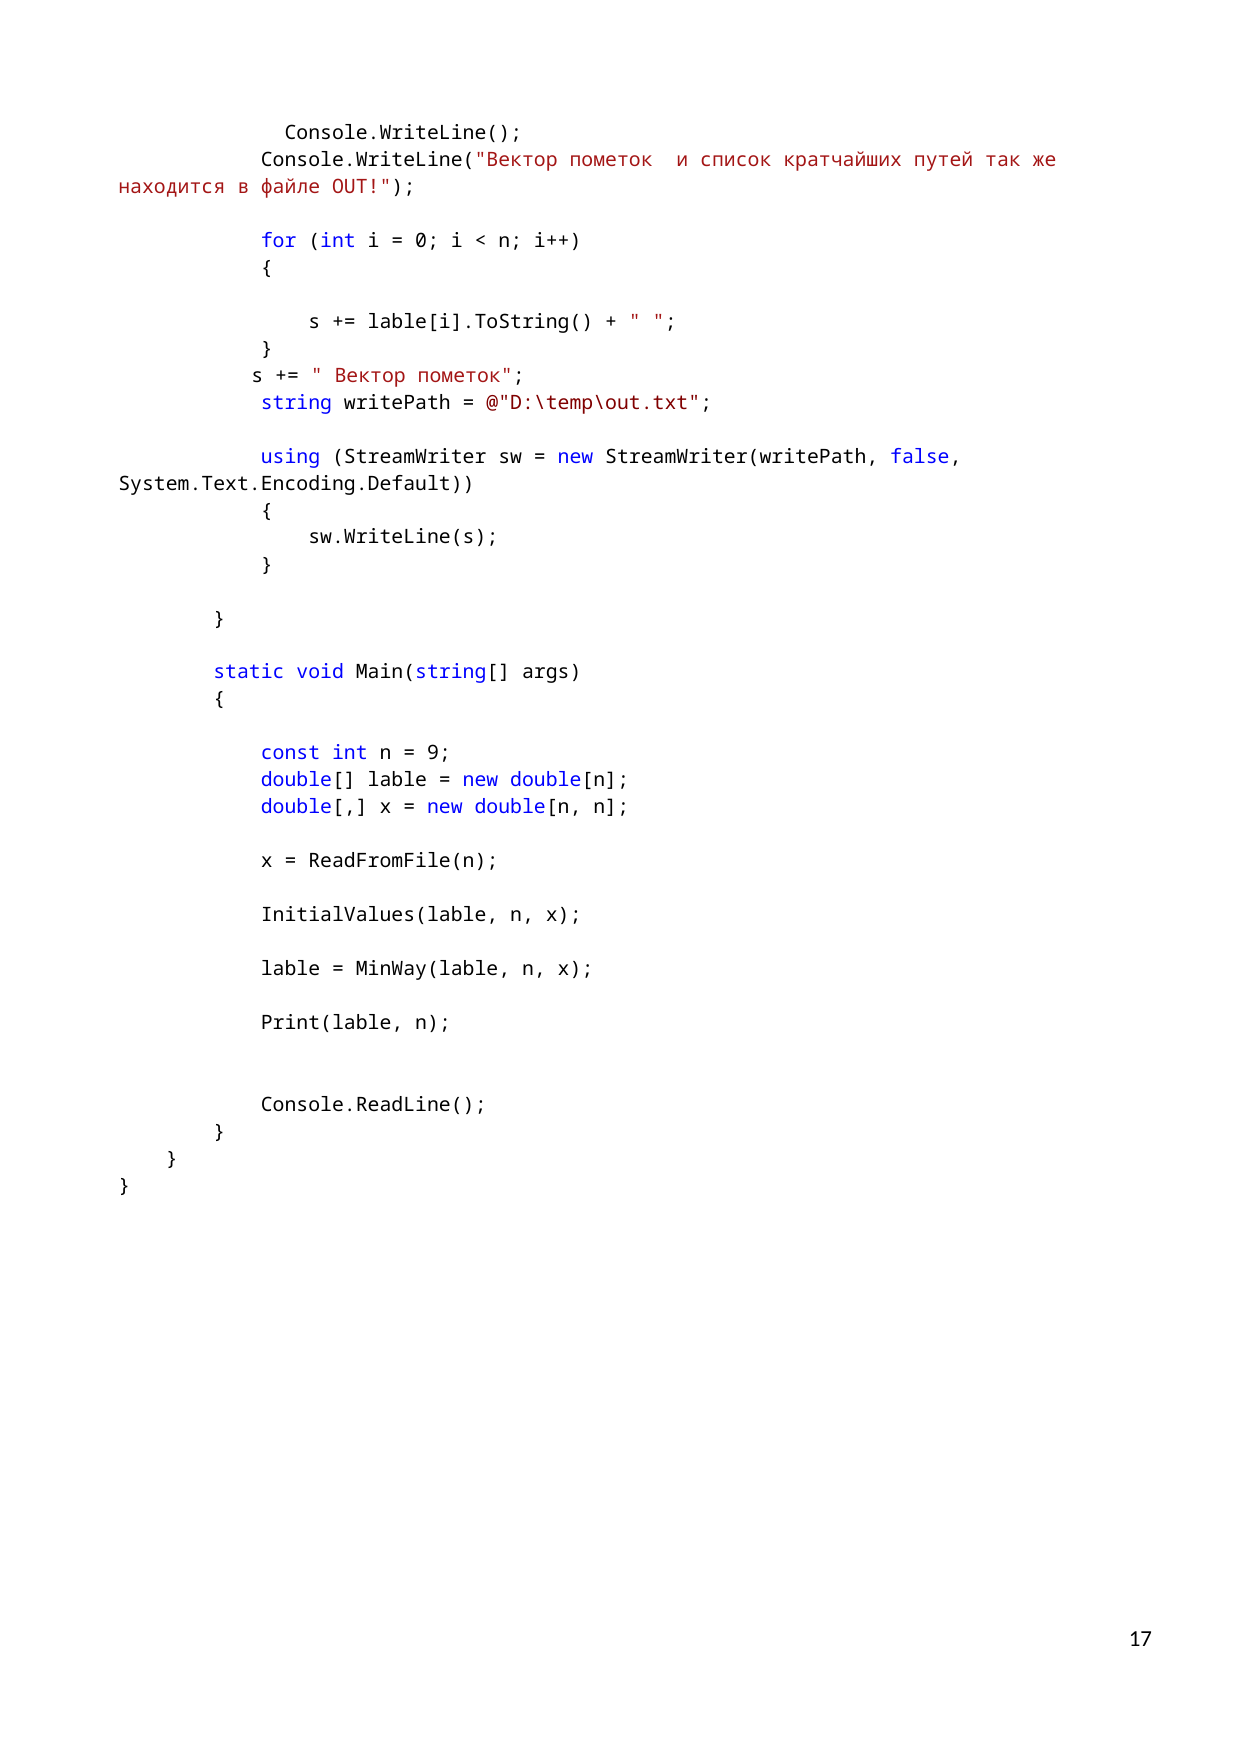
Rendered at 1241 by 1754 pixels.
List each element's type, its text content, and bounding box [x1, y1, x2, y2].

text { [118, 253, 1152, 280]
text static void Main(string[] args) [118, 658, 1152, 685]
text s += lable[i].ToString() + " "; [118, 307, 1152, 334]
text } [118, 1144, 1152, 1171]
text { [118, 496, 1152, 523]
text const int n = 9; [118, 739, 1152, 766]
text using (StreamWriter sw = new StreamWriter(writePath, false, System.Text.Encoding.Default)) [118, 442, 1152, 496]
text Print(lable, n); [118, 1008, 1152, 1035]
text sw.WriteLine(s); [118, 523, 1152, 550]
text { [118, 685, 1152, 712]
text } [118, 1171, 1152, 1198]
text Console.WriteLine(); [118, 118, 1152, 145]
text double[] lable = new double[n]; [118, 766, 1152, 793]
text } [118, 334, 1152, 361]
text string writePath = @"D:\temp\out.txt"; [118, 388, 1152, 415]
text x = ReadFromFile(n); [118, 847, 1152, 873]
text InitialValues(lable, n, x); [118, 901, 1152, 927]
text Console.WriteLine("Вектор пометок и список кратчайших путей так же находится в файле OUT!"); [118, 145, 1152, 199]
text for (int i = 0; i < n; i++) [118, 226, 1152, 253]
text } [118, 550, 1152, 577]
text Console.ReadLine(); [118, 1090, 1152, 1117]
text s += " Вектор пометок"; [192, 361, 1152, 388]
text } [118, 1117, 1152, 1144]
text double[,] x = new double[n, n]; [118, 793, 1152, 819]
text } [118, 604, 1152, 631]
text lable = MinWay(lable, n, x); [118, 954, 1152, 981]
